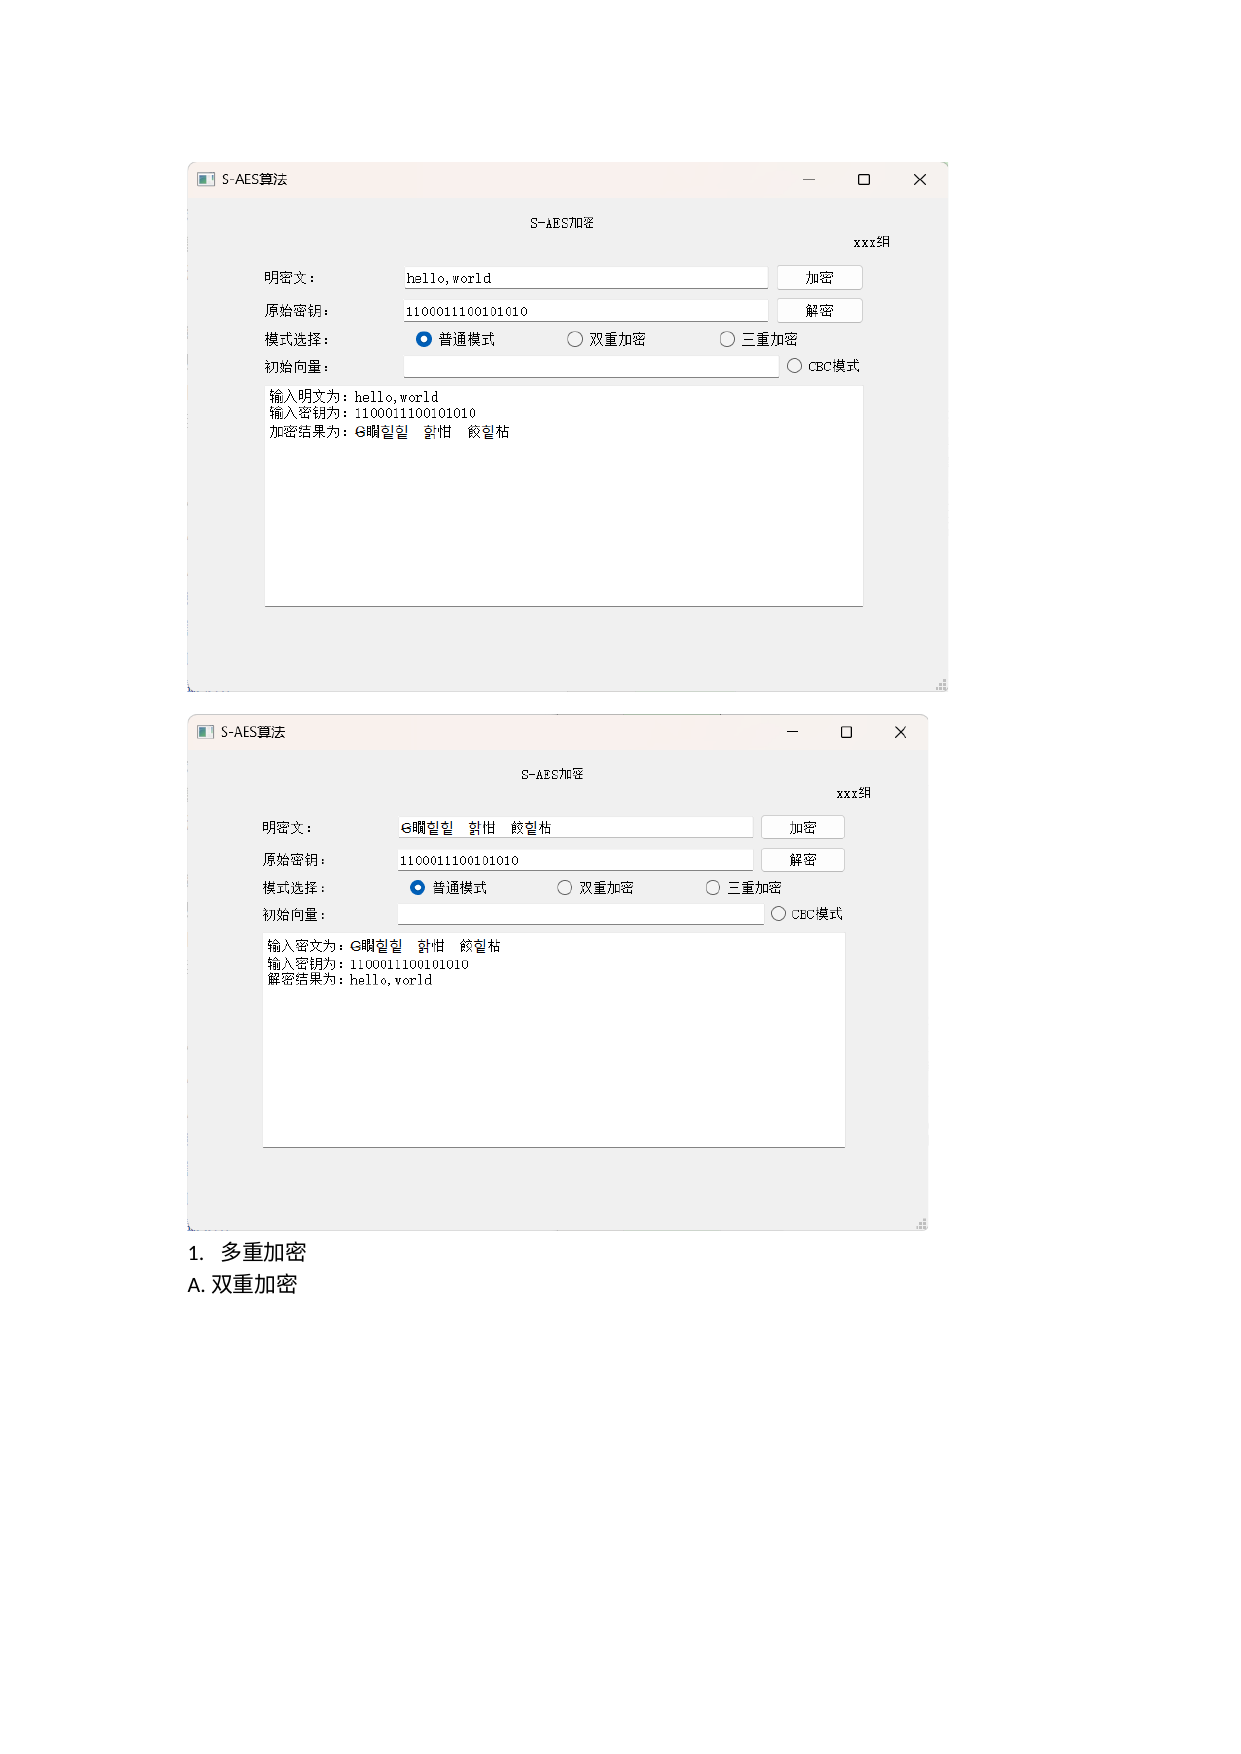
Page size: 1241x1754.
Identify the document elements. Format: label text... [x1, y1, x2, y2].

picture [187, 162, 949, 692]
picture [187, 714, 929, 1231]
list 多重加密 [187, 1234, 1053, 1267]
list 双重加密 [187, 1267, 1053, 1299]
